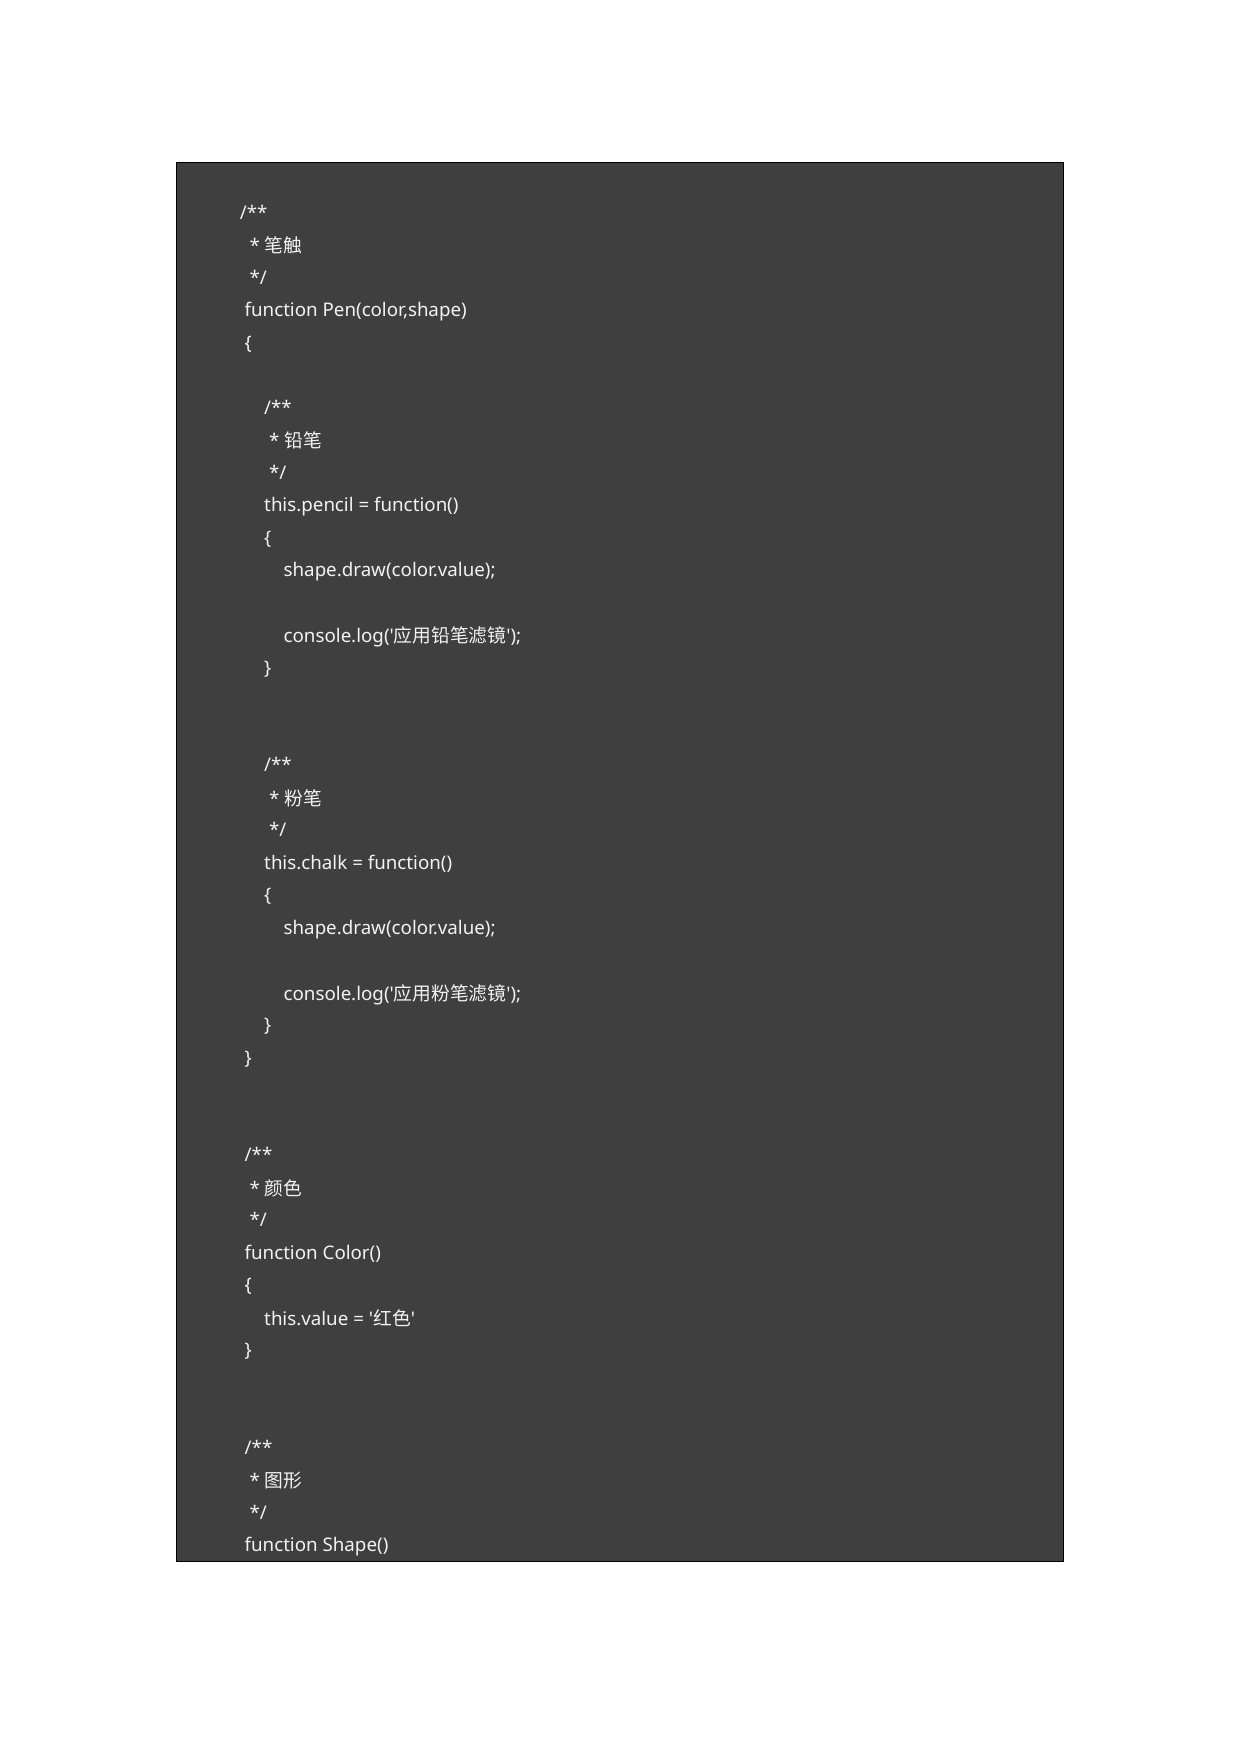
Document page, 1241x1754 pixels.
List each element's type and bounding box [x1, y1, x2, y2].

table_header [177, 163, 1063, 1561]
